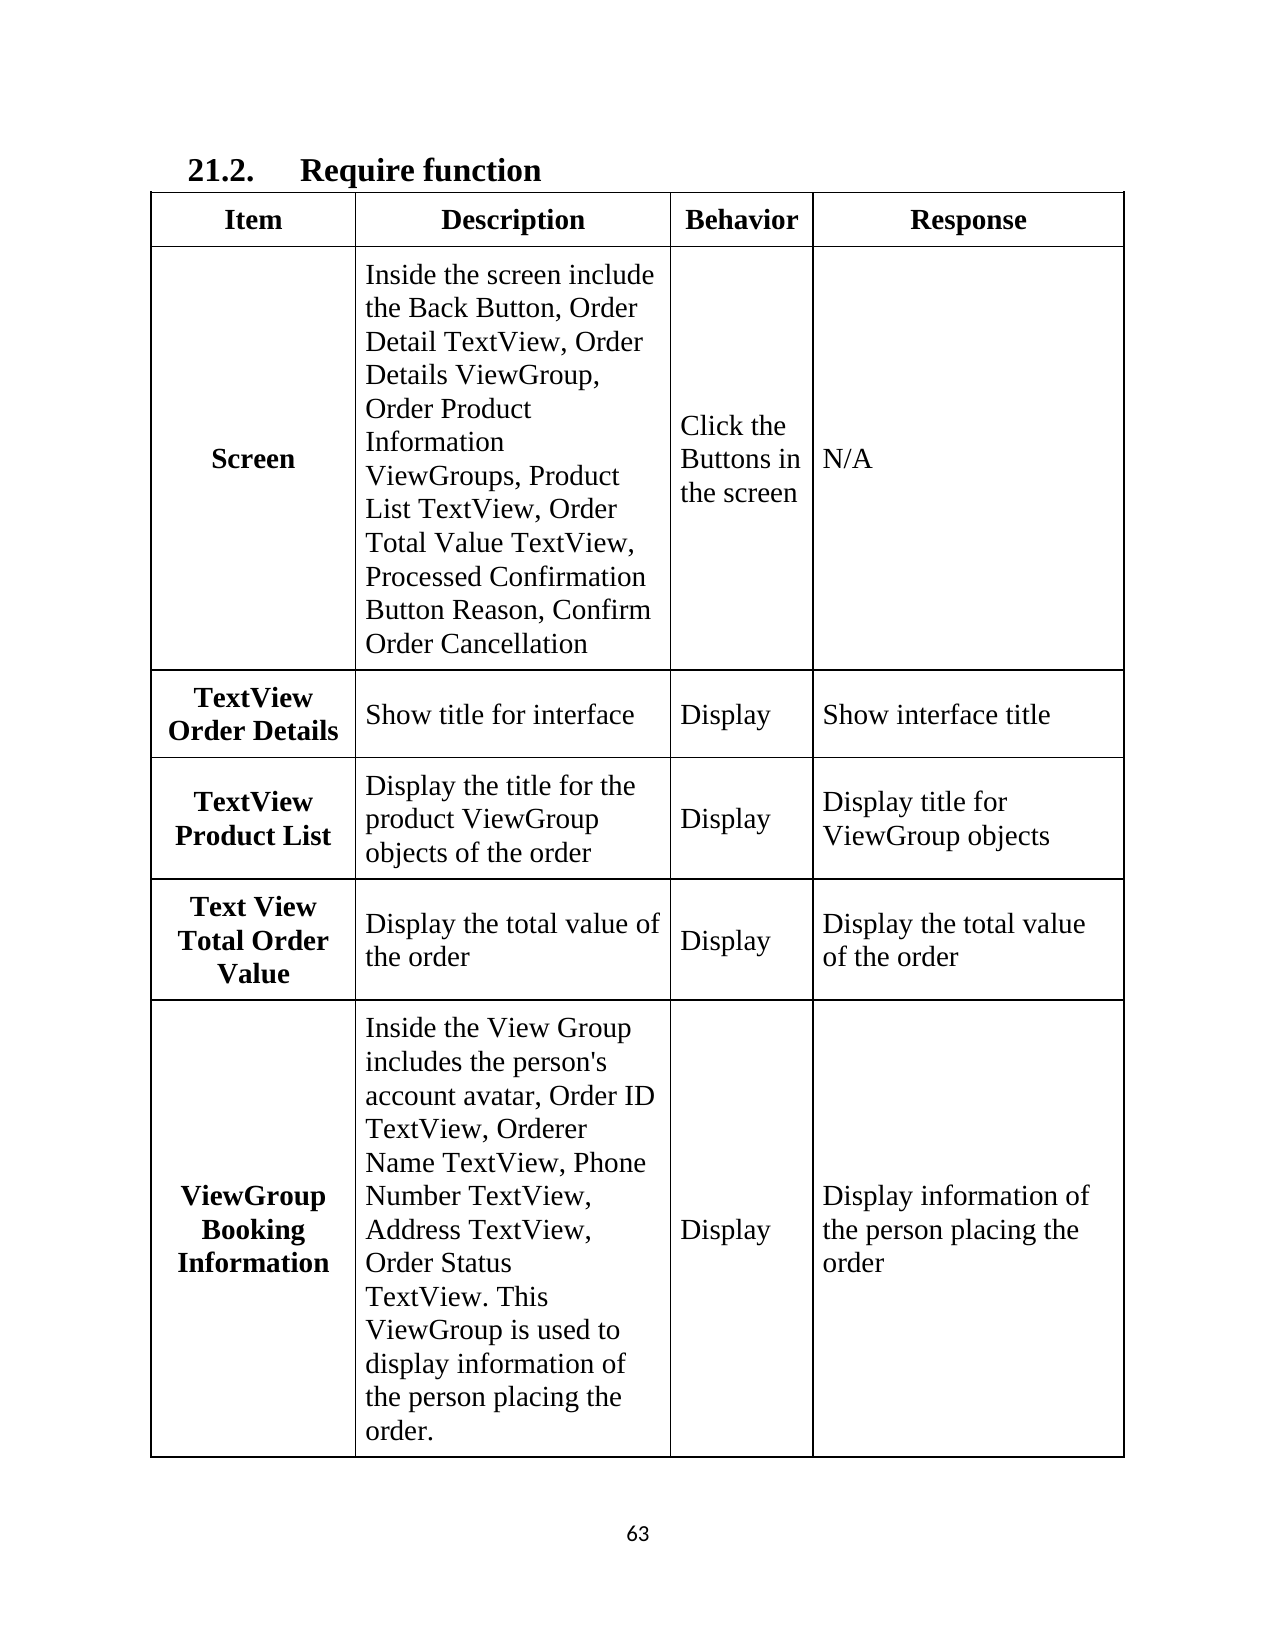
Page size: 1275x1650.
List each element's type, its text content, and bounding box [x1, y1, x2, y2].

table_cell Display the title for the product ViewGroup objects of the order [356, 758, 670, 878]
table_cell Display the total value of the order [814, 880, 1123, 999]
table_cell Display the total value of the order [356, 880, 670, 999]
table_cell Show interface title [814, 671, 1123, 757]
table_cell N/A [814, 247, 1123, 669]
table_header Item [152, 193, 355, 246]
table_cell Screen [152, 247, 355, 669]
table_header Behavior [671, 193, 812, 246]
table_cell Display [671, 880, 812, 999]
table_cell TextView Product List [152, 758, 355, 878]
table_cell Inside the screen include the Back Button, Order Detail TextView, Order Details ViewGroup, Order Product Information ViewGroups, Product List TextView, Order Total Value TextView, Processed Confirmation Button Reason, Confirm Order Cancellation [356, 247, 670, 669]
table_cell Display [671, 671, 812, 757]
table_cell Display [671, 1001, 812, 1456]
subtitle Require function [187, 150, 1125, 188]
table_cell TextView Order Details [152, 671, 355, 757]
table_header Response [814, 193, 1123, 246]
table_cell Display information of the person placing the order [814, 1001, 1123, 1456]
table_cell Display title for ViewGroup objects [814, 758, 1123, 878]
table_cell Inside the View Group includes the person's account avatar, Order ID TextView, Orderer Name TextView, Phone Number TextView, Address TextView, Order Status TextView. This ViewGroup is used to display information of the person placing the order. [356, 1001, 670, 1456]
table_cell ViewGroup Booking Information [152, 1001, 355, 1456]
table_cell Display [671, 758, 812, 878]
table_cell Click the Buttons in the screen [671, 247, 812, 669]
table_header Description [356, 193, 670, 246]
table_cell Text View Total Order Value [152, 880, 355, 999]
table_cell Show title for interface [356, 671, 670, 757]
